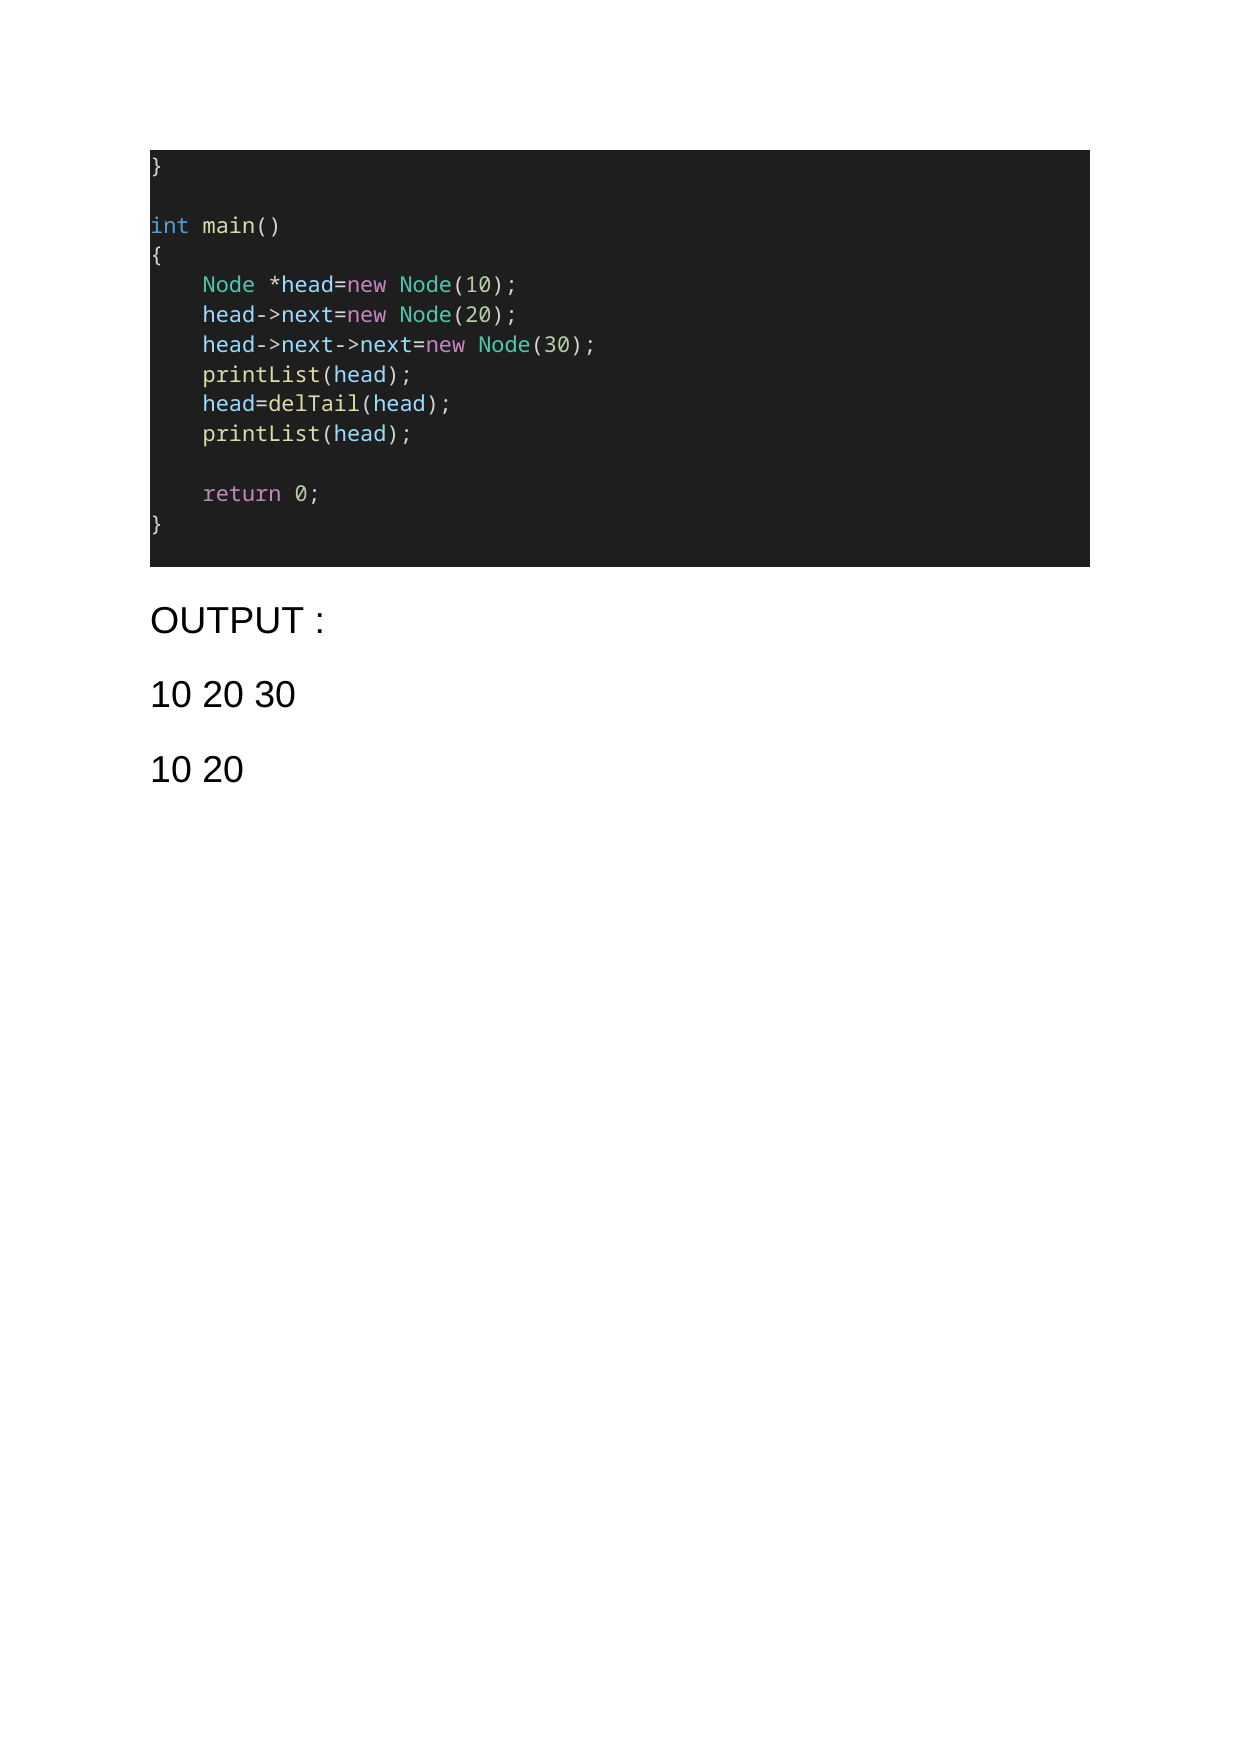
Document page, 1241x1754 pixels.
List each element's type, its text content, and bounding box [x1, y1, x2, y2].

subtitle 10 20 30 [150, 673, 1090, 716]
text int main() [150, 209, 1090, 239]
subtitle OUTPUT : [150, 598, 1090, 641]
text } [150, 507, 1090, 537]
text printList(head); [150, 418, 1090, 448]
text { [150, 239, 1090, 269]
subtitle 10 20 [150, 747, 1090, 790]
text head->next->next=new Node(30); [150, 329, 1090, 358]
text return 0; [150, 478, 1090, 507]
text printList(head); [150, 358, 1090, 388]
text Node *head=new Node(10); [150, 269, 1090, 299]
text } [150, 150, 1090, 180]
text head->next=new Node(20); [150, 299, 1090, 329]
text head=delTail(head); [150, 388, 1090, 418]
